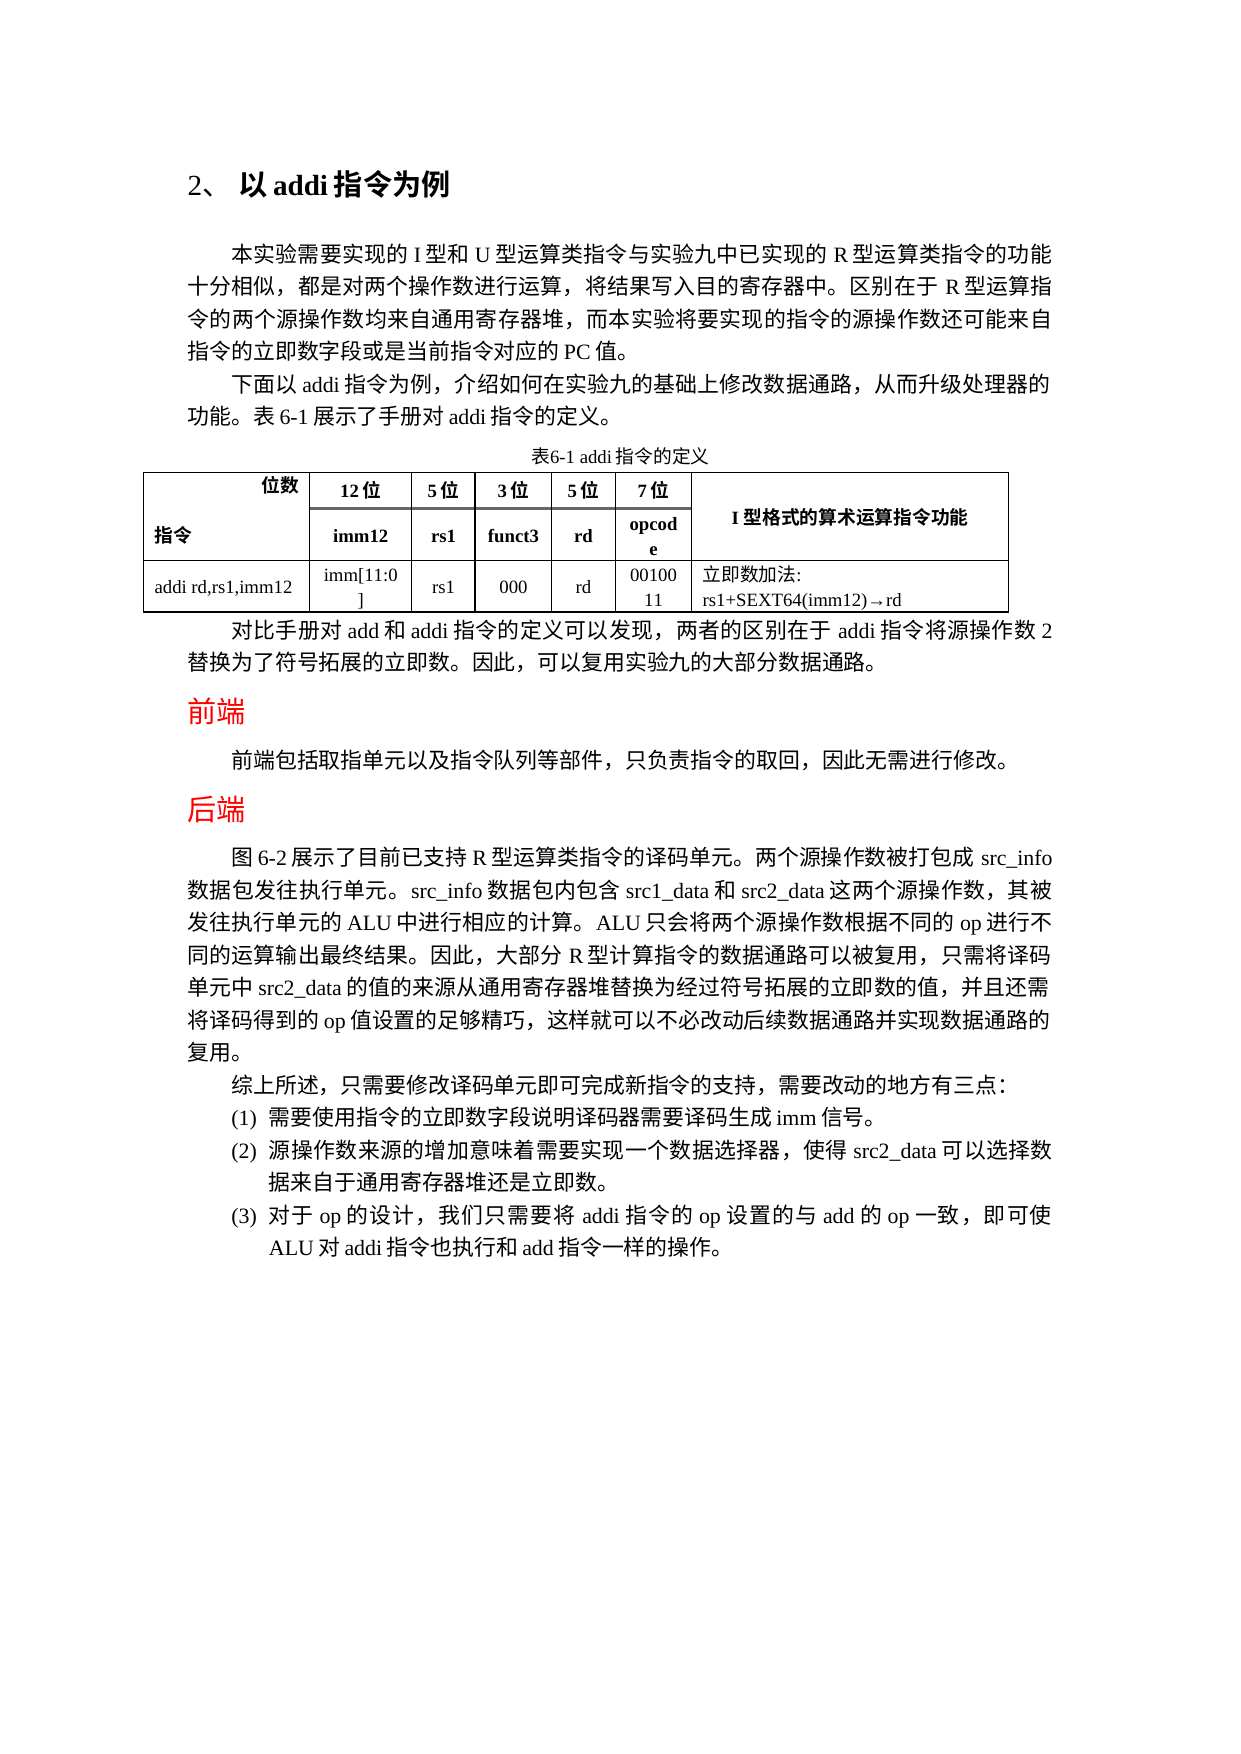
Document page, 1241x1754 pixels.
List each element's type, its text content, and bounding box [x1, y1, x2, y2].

table_cell opcode [616, 510, 691, 560]
table_cell addi rd,rs1,imm12 [144, 561, 309, 611]
text 下面以addi指令为例，介绍如何在实验九的基础上修改数据通路，从而升级处理器的功能。表6-3展示了手册对addi指令的定义。 [187, 366, 1053, 431]
table_header 5位 [412, 473, 474, 507]
list 源操作数来源的增加意味着需要实现一个数据选择器，使得src2_data可以选择数据来自于通用寄存器堆还是立即数。 [231, 1132, 1053, 1197]
table_cell 000 [476, 561, 551, 611]
list 对于op的设计，我们只需要将addi指令的op设置的与add的op一致，即可使ALU对addi指令也执行和add指令一样的操作。 [231, 1197, 1053, 1262]
table_cell funct3 [476, 510, 551, 560]
text 本实验需要实现的I型和U型运算类指令与实验九中已实现的R型运算类指令的功能十分相似，都是对两个操作数进行运算，将结果写入目的寄存器中。区别在于R型运算指令的两个源操作数均来自通用寄存器堆，而本实验将要实现的指令的源操作数还可能来自指令的立即数字段或是当前指令对应的PC值。 [187, 236, 1053, 366]
list 需要使用指令的立即数字段说明译码器需要译码生成imm信号。 [231, 1100, 1053, 1132]
table_header 3位 [476, 473, 551, 507]
text 图6-3展示了目前已支持R型运算类指令的译码单元。两个源操作数被打包成src_info数据包发往执行单元。src_info数据包内包含src1_data和src2_data这两个源操作数，其被发往执行单元的ALU中进行相应的计算。ALU只会将两个源操作数根据不同的op进行不同的运算输出最终结果。因此，大部分R型计算指令的数据通路可以被复用，只需将译码单元中src2_data的值的来源从通用寄存器堆替换为经过符号拓展的立即数的值，并且还需将译码得到的op值设置的足够精巧，这样就可以不必改动后续数据通路并实现数据通路的复用。 [187, 840, 1053, 1067]
subtitle 以addi指令为例 [187, 150, 1053, 215]
table_cell imm[11:0] [310, 561, 411, 611]
table_cell rd [552, 510, 615, 560]
table_cell 立即数加法: rs1+SEXT64(imm12)→rd [692, 561, 1008, 611]
table_header 12位 [310, 473, 411, 507]
table_header 位数 指令 [144, 473, 309, 560]
table_header I 型格式的算术运算指令功能 [692, 473, 1008, 560]
table_header 7位 [616, 473, 691, 507]
table_cell rd [552, 561, 615, 611]
text 前端包括取指单元以及指令队列等部件，只负责指令的取回，因此无需进行修改。 [187, 742, 1053, 775]
text addi指令的定义 [187, 439, 1053, 472]
table_cell imm12 [310, 510, 411, 560]
text 前端 [187, 677, 1053, 742]
text 对比手册对add和addi指令的定义可以发现，两者的区别在于addi指令将源操作数2替换为了符号拓展的立即数。因此，可以复用实验九的大部分数据通路。 [187, 612, 1053, 677]
text 综上所述，只需要修改译码单元即可完成新指令的支持，需要改动的地方有三点： [187, 1067, 1053, 1100]
table_cell rs1 [412, 510, 474, 560]
text 后端 [187, 775, 1053, 840]
table_cell 0010011 [616, 561, 691, 611]
table_header 5位 [552, 473, 615, 507]
table_cell rs1 [412, 561, 474, 611]
